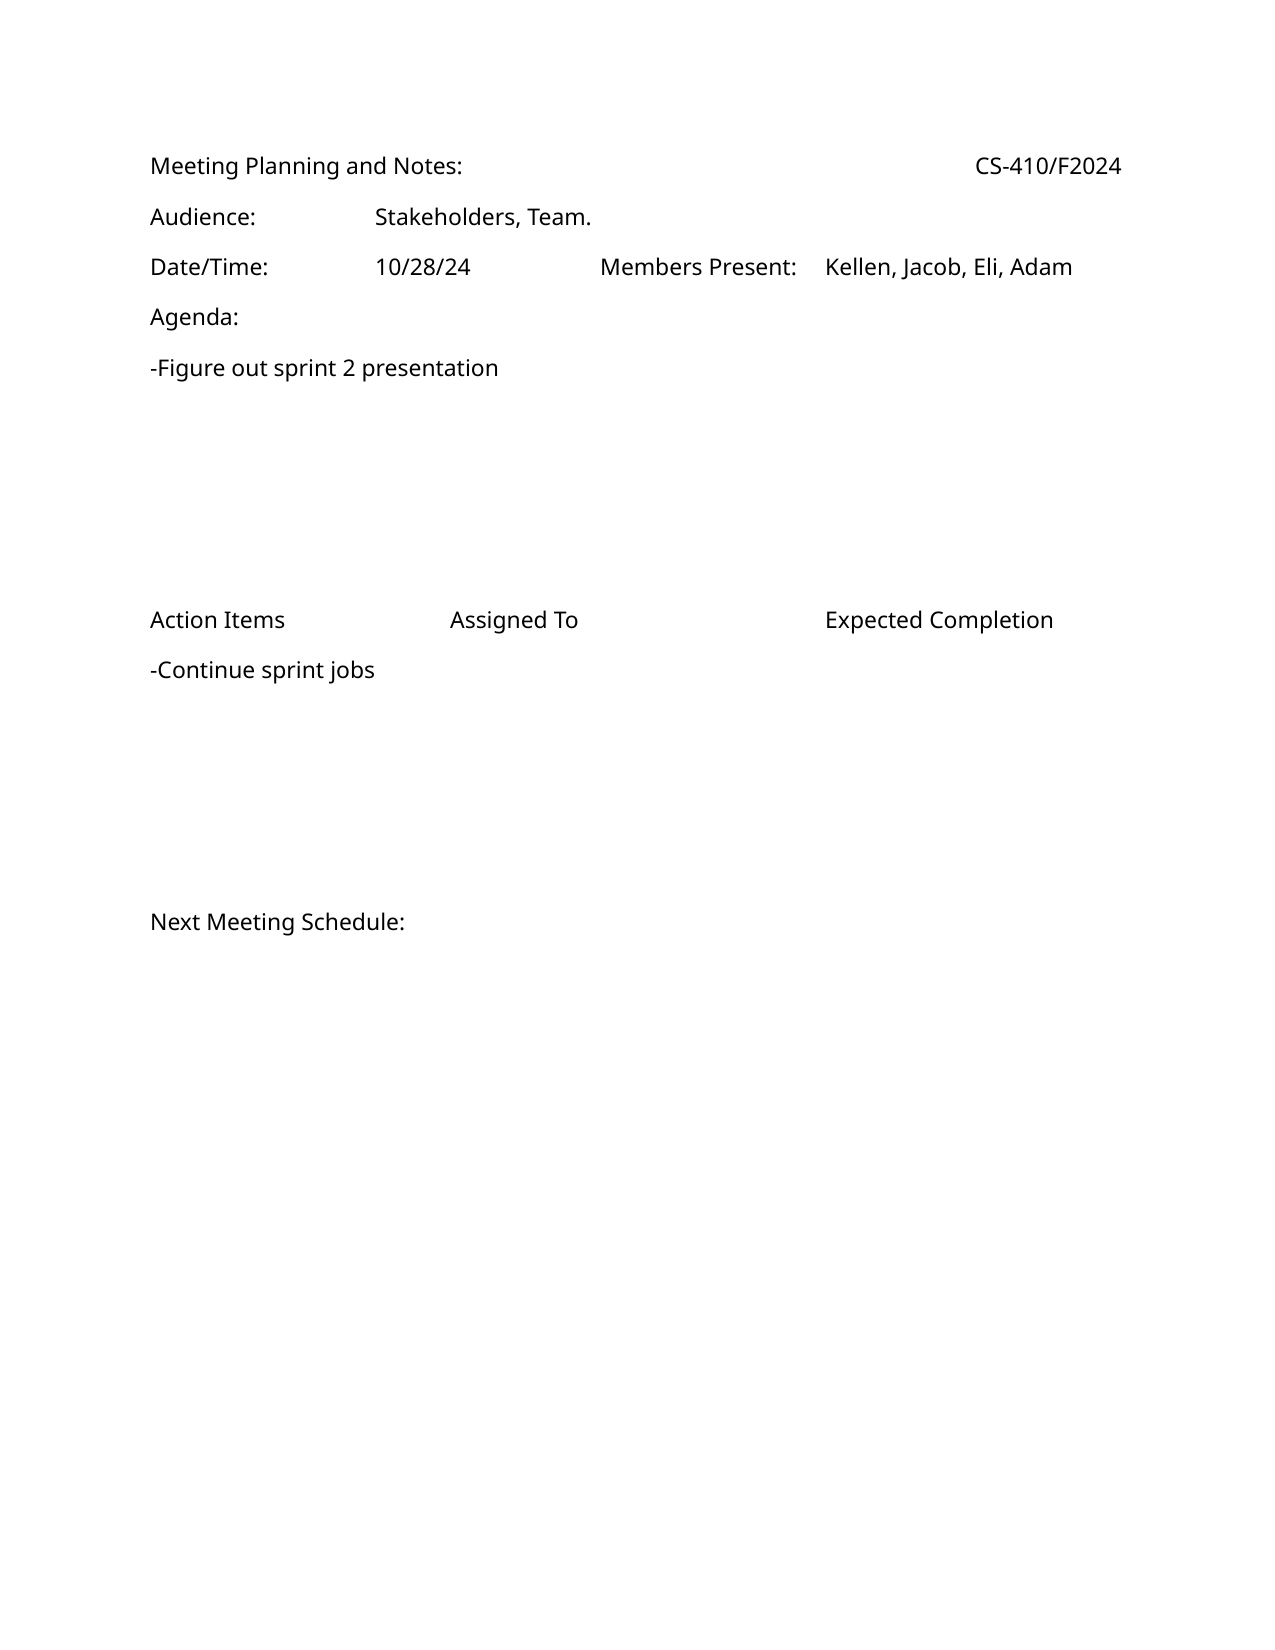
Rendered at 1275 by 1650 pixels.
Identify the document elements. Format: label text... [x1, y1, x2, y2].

text Meeting Planning and Notes: CS-410/F2024 [150, 150, 1125, 181]
text Next Meeting Schedule: [150, 906, 1125, 937]
text Date/Time: 10/28/24 Members Present: Kellen, Jacob, Eli, Adam [150, 251, 1125, 282]
text Audience: Stakeholders, Team. [150, 200, 1125, 232]
text -Continue sprint jobs [150, 654, 1125, 685]
text Action Items Assigned To Expected Completion [150, 604, 1125, 635]
text -Figure out sprint 2 presentation [150, 352, 1125, 383]
text Agenda: [150, 301, 1125, 332]
